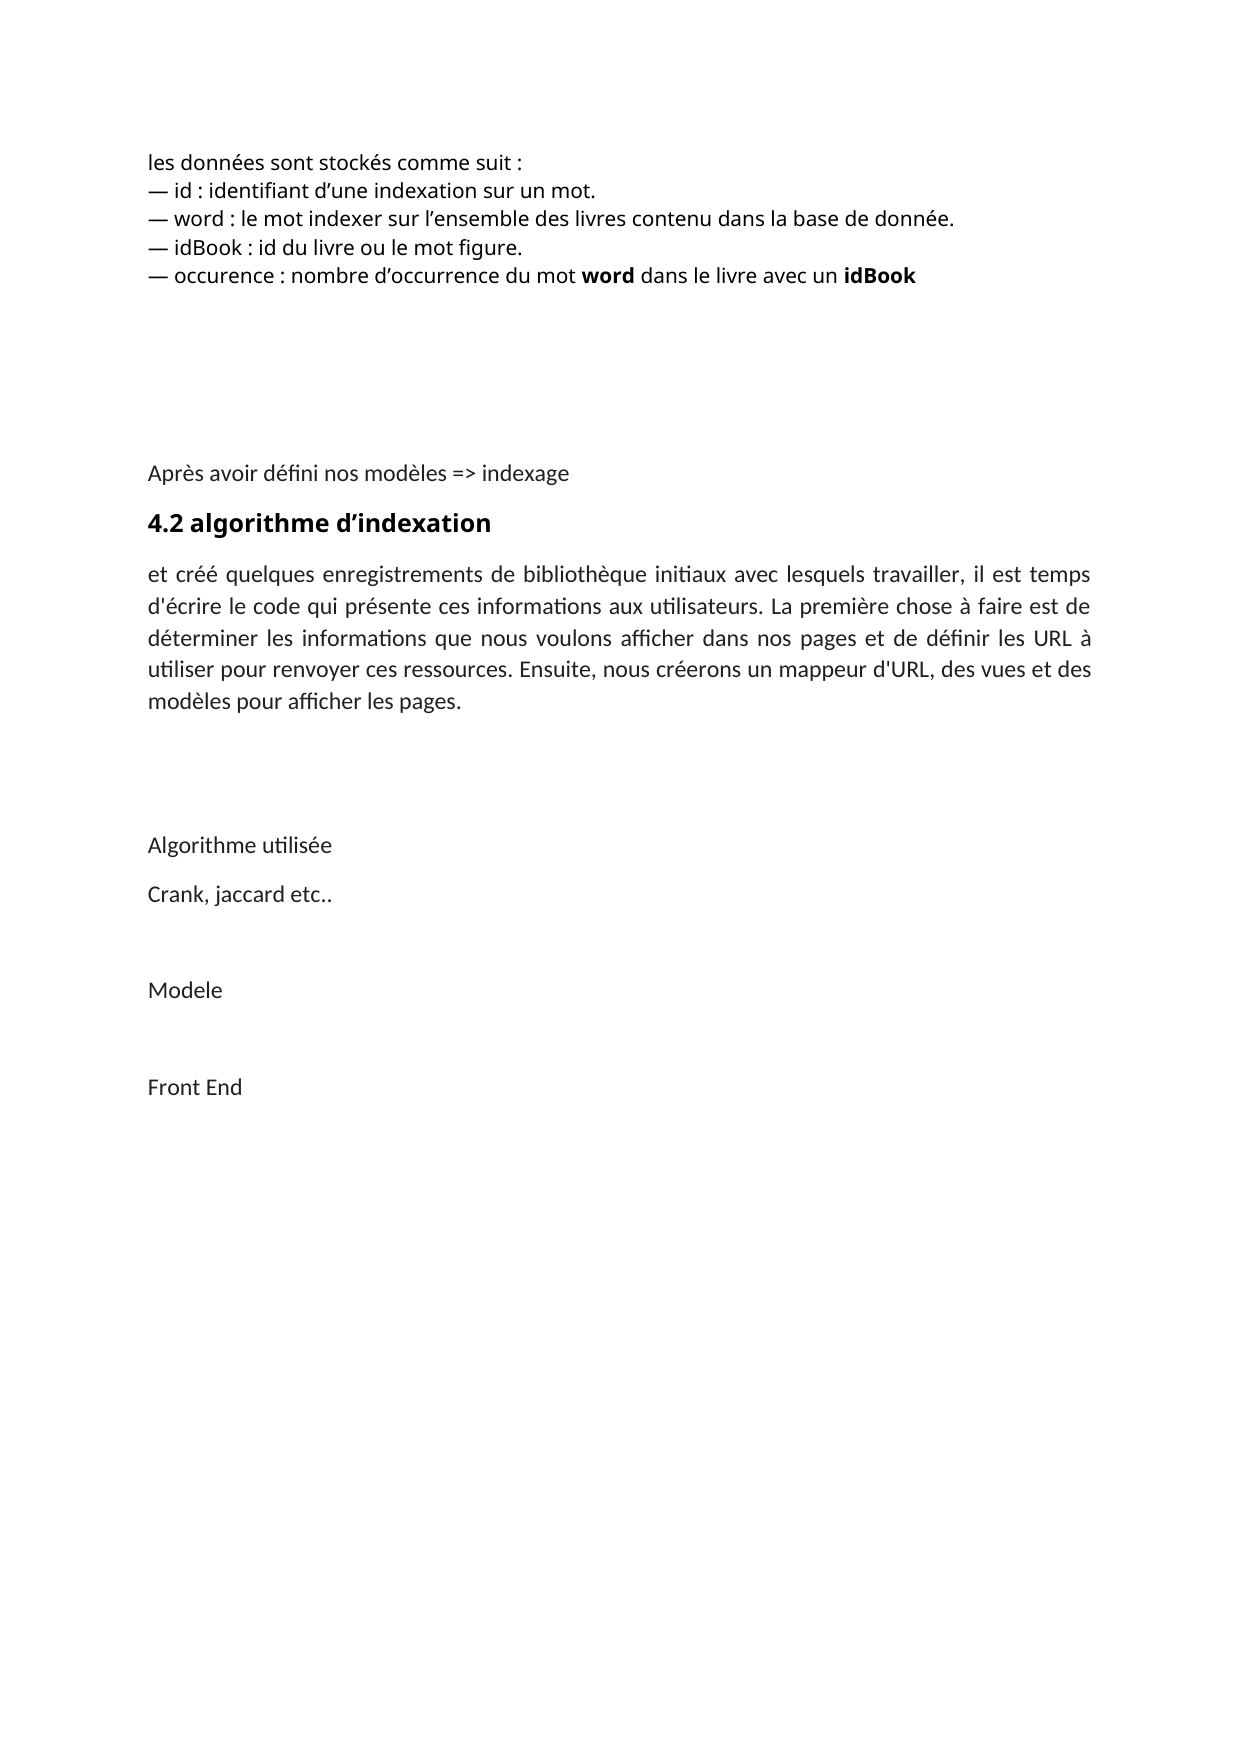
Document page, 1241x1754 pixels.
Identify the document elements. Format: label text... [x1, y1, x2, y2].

text — occurence : nombre d’occurrence du mot word dans le livre avec un idBook [148, 261, 1093, 290]
text les données sont stockés comme suit : [148, 148, 1093, 176]
text et créé quelques enregistrements de bibliothèque initiaux avec lesquels travailler, il est temps d'écrire le code qui présente ces informations aux utilisateurs. La première chose à faire est de déterminer les informations que nous voulons afficher dans nos pages et de définir les URL à utiliser pour renvoyer ces ressources. Ensuite, nous créerons un mappeur d'URL, des vues et des modèles pour afficher les pages. [148, 559, 1093, 715]
text Front End [148, 1072, 1093, 1101]
text 4.2 algorithme d’indexation [148, 506, 1093, 540]
text Modele [148, 975, 1093, 1004]
text — word : le mot indexer sur l’ensemble des livres contenu dans la base de donnée. [148, 204, 1093, 233]
text — idBook : id du livre ou le mot figure. [148, 233, 1093, 261]
text Crank, jaccard etc.. [148, 879, 1093, 908]
text Algorithme utilisée [148, 831, 1093, 860]
text — id : identifiant d’une indexation sur un mot. [148, 176, 1093, 204]
text Après avoir défini nos modèles => indexage [148, 458, 1093, 487]
